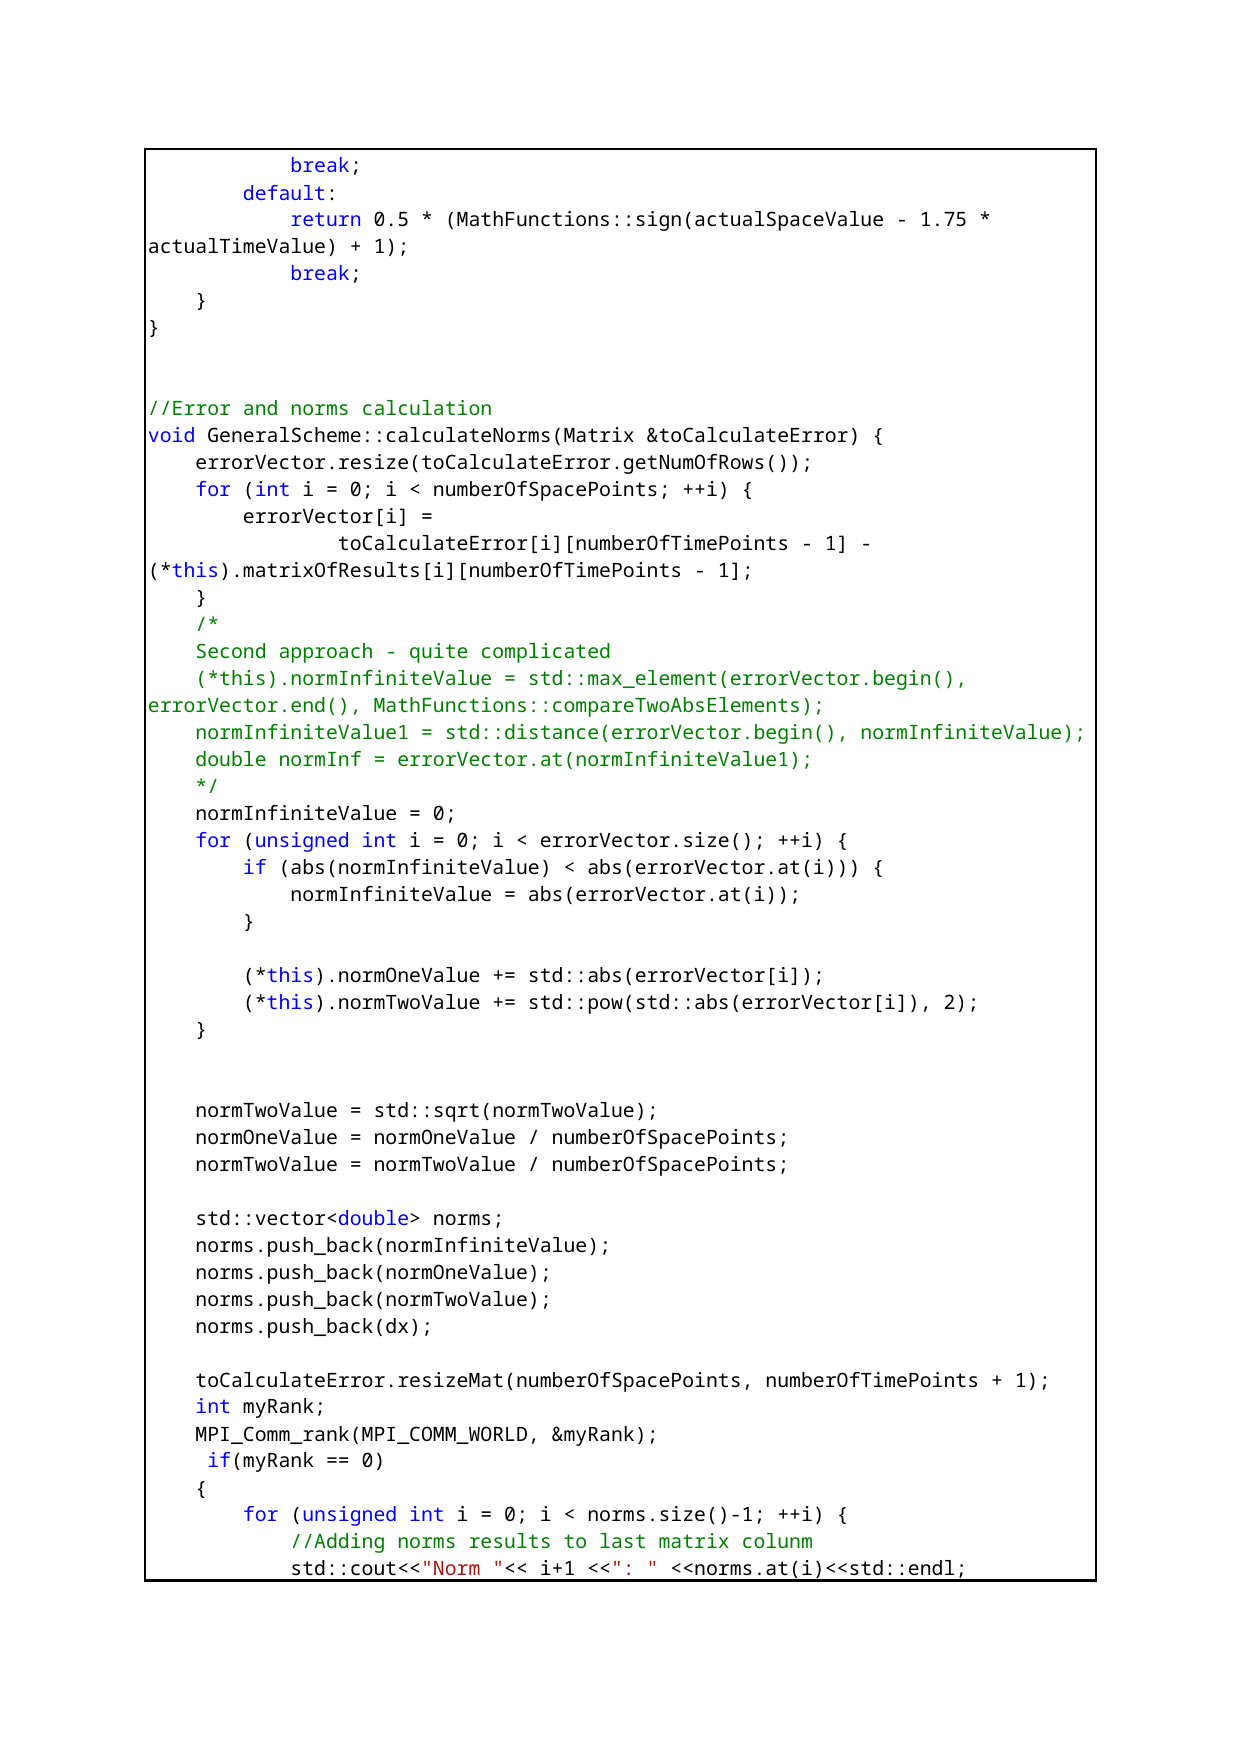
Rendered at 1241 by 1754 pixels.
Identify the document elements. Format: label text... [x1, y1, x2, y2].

text //Error and norms calculation [148, 394, 1093, 422]
text for (unsigned int i = 0; i < errorVector.size(); ++i) { [148, 826, 1093, 853]
text normInfiniteValue = abs(errorVector.at(i)); [148, 880, 1093, 907]
text toCalculateError[i][numberOfTimePoints - 1] - (*this).matrixOfResults[i][numberOfTimePoints - 1]; [148, 529, 1093, 583]
text */ [148, 772, 1093, 799]
text normOneValue = normOneValue / numberOfSpacePoints; [148, 1123, 1093, 1150]
text normTwoValue = std::sqrt(normTwoValue); [148, 1096, 1093, 1123]
text norms.push_back(normTwoValue); [148, 1285, 1093, 1312]
text } [148, 287, 1093, 314]
text break; [146, 150, 1095, 179]
text /* [148, 610, 1093, 637]
text } [148, 583, 1093, 610]
text for (int i = 0; i < numberOfSpacePoints; ++i) { [148, 476, 1093, 502]
text (*this).normOneValue += std::abs(errorVector[i]); [148, 961, 1093, 988]
text normInfiniteValue = 0; [148, 799, 1093, 826]
text if(myRank == 0) [148, 1447, 1093, 1474]
text errorVector[i] = [148, 502, 1093, 529]
text } [148, 1015, 1093, 1042]
text //Adding norms results to last matrix colunm [148, 1528, 1093, 1555]
text norms.push_back(normInfiniteValue); [148, 1231, 1093, 1258]
text std::cout<<"Norm "<< i+1 <<": " <<norms.at(i)<<std::endl; [148, 1555, 1093, 1579]
text void GeneralScheme::calculateNorms(Matrix &toCalculateError) { [148, 422, 1093, 448]
text norms.push_back(normOneValue); [148, 1258, 1093, 1285]
text MPI_Comm_rank(MPI_COMM_WORLD, &myRank); [148, 1420, 1093, 1447]
text for (unsigned int i = 0; i < norms.size()-1; ++i) { [148, 1501, 1093, 1528]
text (*this).normTwoValue += std::pow(std::abs(errorVector[i]), 2); [148, 988, 1093, 1015]
text if (abs(normInfiniteValue) < abs(errorVector.at(i))) { [148, 853, 1093, 880]
text norms.push_back(dx); [148, 1312, 1093, 1339]
text break; [148, 260, 1093, 287]
text int myRank; [148, 1393, 1093, 1420]
text normTwoValue = normTwoValue / numberOfSpacePoints; [148, 1150, 1093, 1177]
text errorVector.resize(toCalculateError.getNumOfRows()); [148, 448, 1093, 476]
text default: [148, 179, 1093, 206]
text } [148, 314, 1093, 341]
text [148, 206, 1093, 260]
text std::vector<double> norms; [148, 1204, 1093, 1231]
text (*this).normInfiniteValue = std::max_element(errorVector.begin(), errorVector.end(), MathFunctions::compareTwoAbsElements); [148, 664, 1093, 718]
text } [148, 907, 1093, 934]
text toCalculateError.resizeMat(numberOfSpacePoints, numberOfTimePoints + 1); [148, 1366, 1093, 1393]
text double normInf = errorVector.at(normInfiniteValue1); [148, 745, 1093, 772]
text { [148, 1474, 1093, 1501]
text Second approach - quite complicated [148, 637, 1093, 664]
text normInfiniteValue1 = std::distance(errorVector.begin(), normInfiniteValue); [148, 718, 1093, 745]
